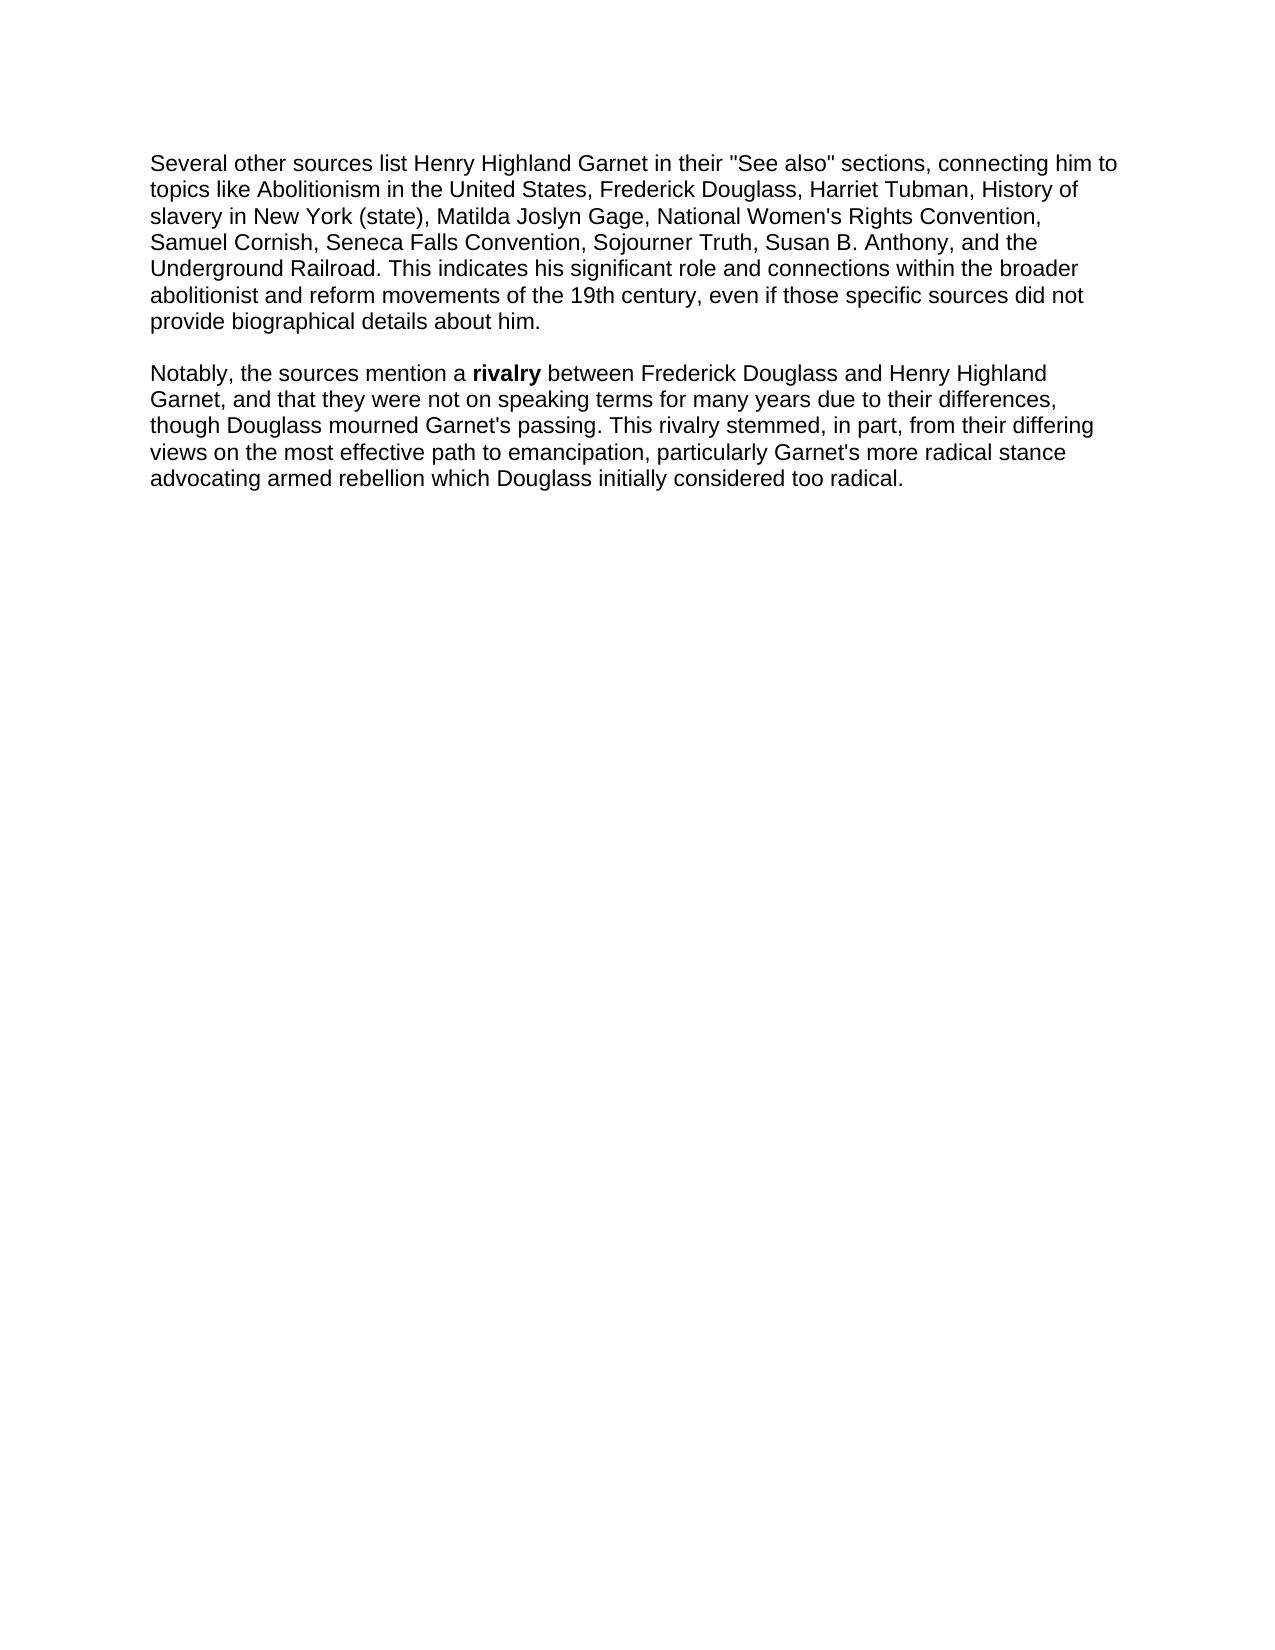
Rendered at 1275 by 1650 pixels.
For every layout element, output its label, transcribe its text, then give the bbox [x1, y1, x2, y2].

text Several other sources list Henry Highland Garnet in their "See also" sections, connecting him to topics like Abolitionism in the United States, Frederick Douglass, Harriet Tubman, History of slavery in New York (state), Matilda Joslyn Gage, National Women's Rights Convention, Samuel Cornish, Seneca Falls Convention, Sojourner Truth, Susan B. Anthony, and the Underground Railroad. This indicates his significant role and connections within the broader abolitionist and reform movements of the 19th century, even if those specific sources did not provide biographical details about him. [150, 150, 1125, 334]
text Notably, the sources mention a rivalry between Frederick Douglass and Henry Highland Garnet, and that they were not on speaking terms for many years due to their differences, though Douglass mourned Garnet's passing. This rivalry stemmed, in part, from their differing views on the most effective path to emancipation, particularly Garnet's more radical stance advocating armed rebellion which Douglass initially considered too radical. [150, 359, 1125, 491]
